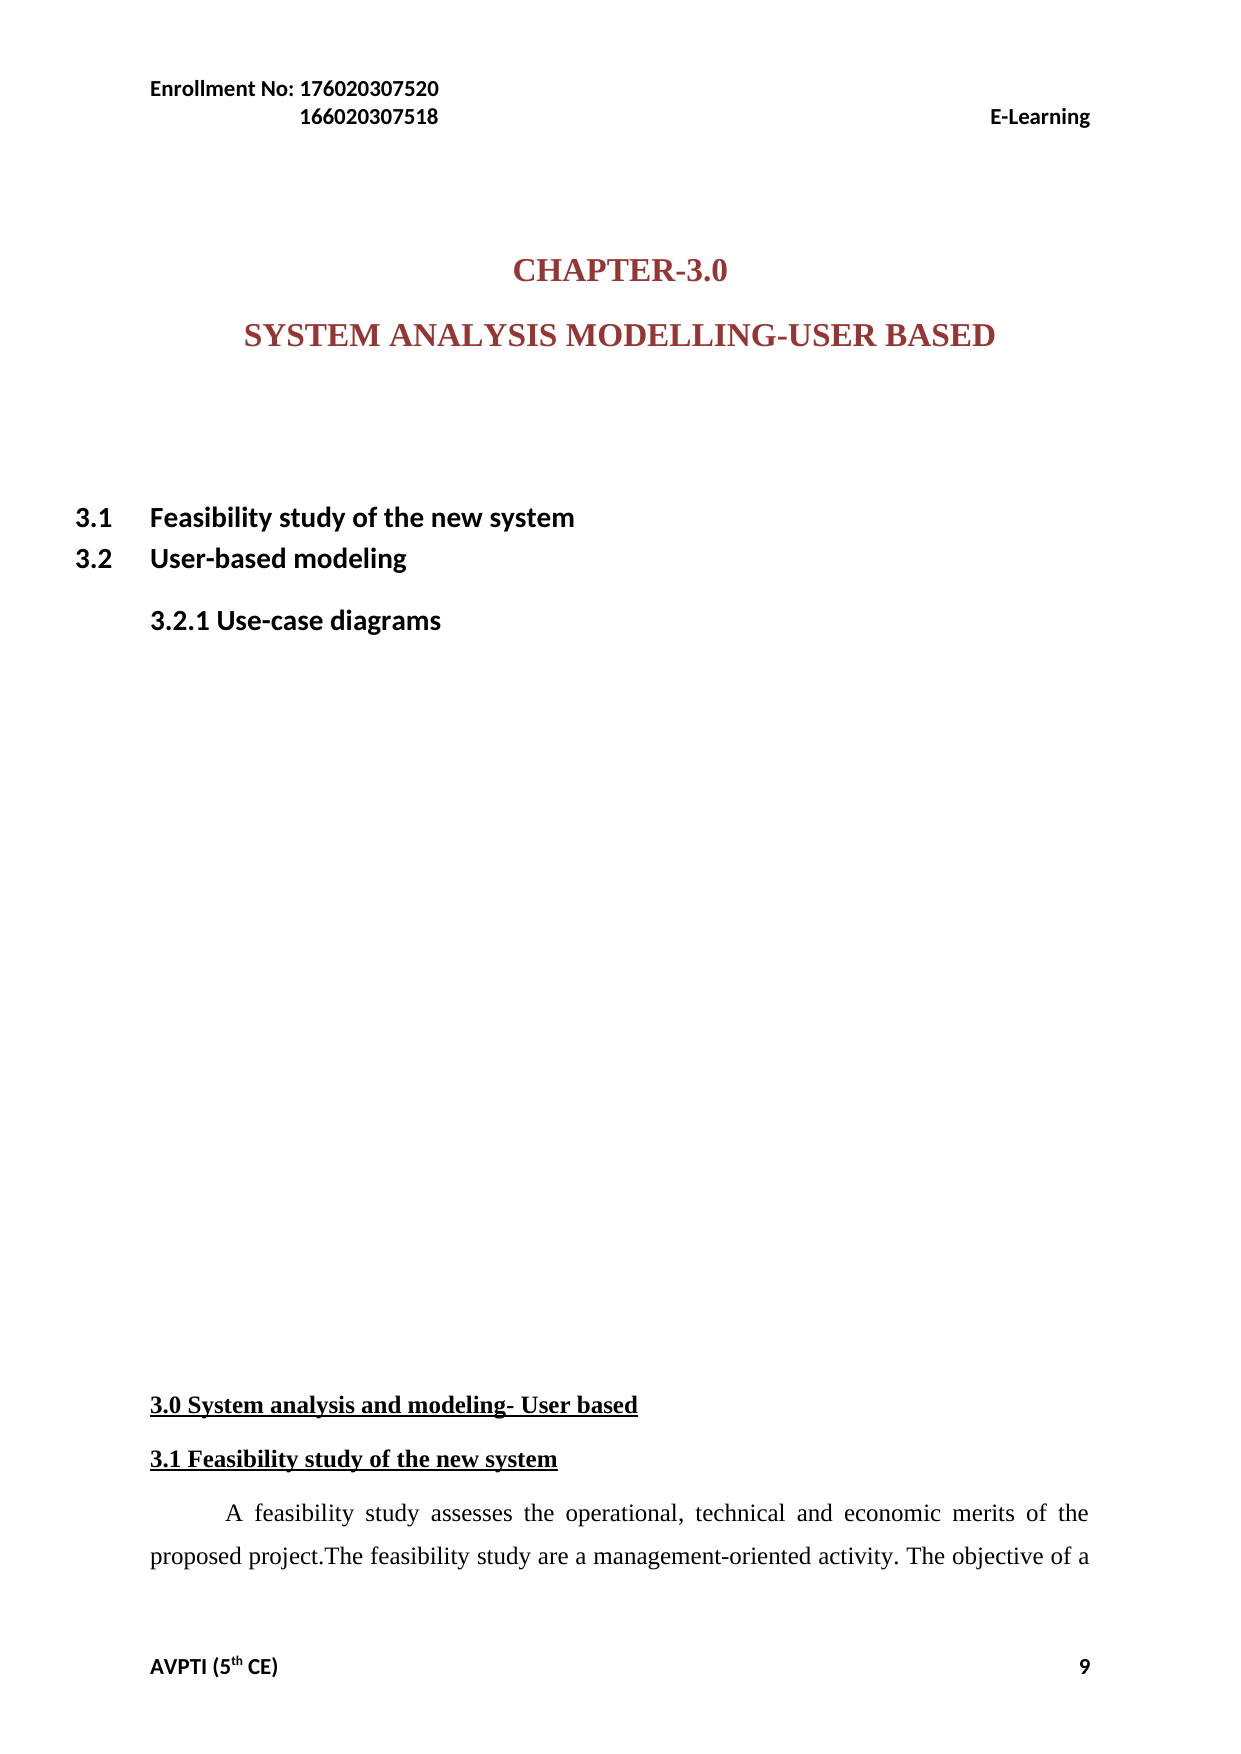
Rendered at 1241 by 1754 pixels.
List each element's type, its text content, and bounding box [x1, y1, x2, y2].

text 3.2.1 Use-case diagrams [150, 602, 1090, 638]
list User-based modeling [75, 540, 1090, 576]
text 3.1 Feasibility study of the new system [150, 1444, 1090, 1473]
list Feasibility study of the new system [75, 499, 1090, 535]
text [150, 1498, 1090, 1570]
text 3.0 System analysis and modeling- User based [150, 1390, 1090, 1419]
text SYSTEM ANALYSIS MODELLING-USER BASED [150, 316, 1090, 354]
text CHAPTER-3.0 [150, 251, 1090, 289]
